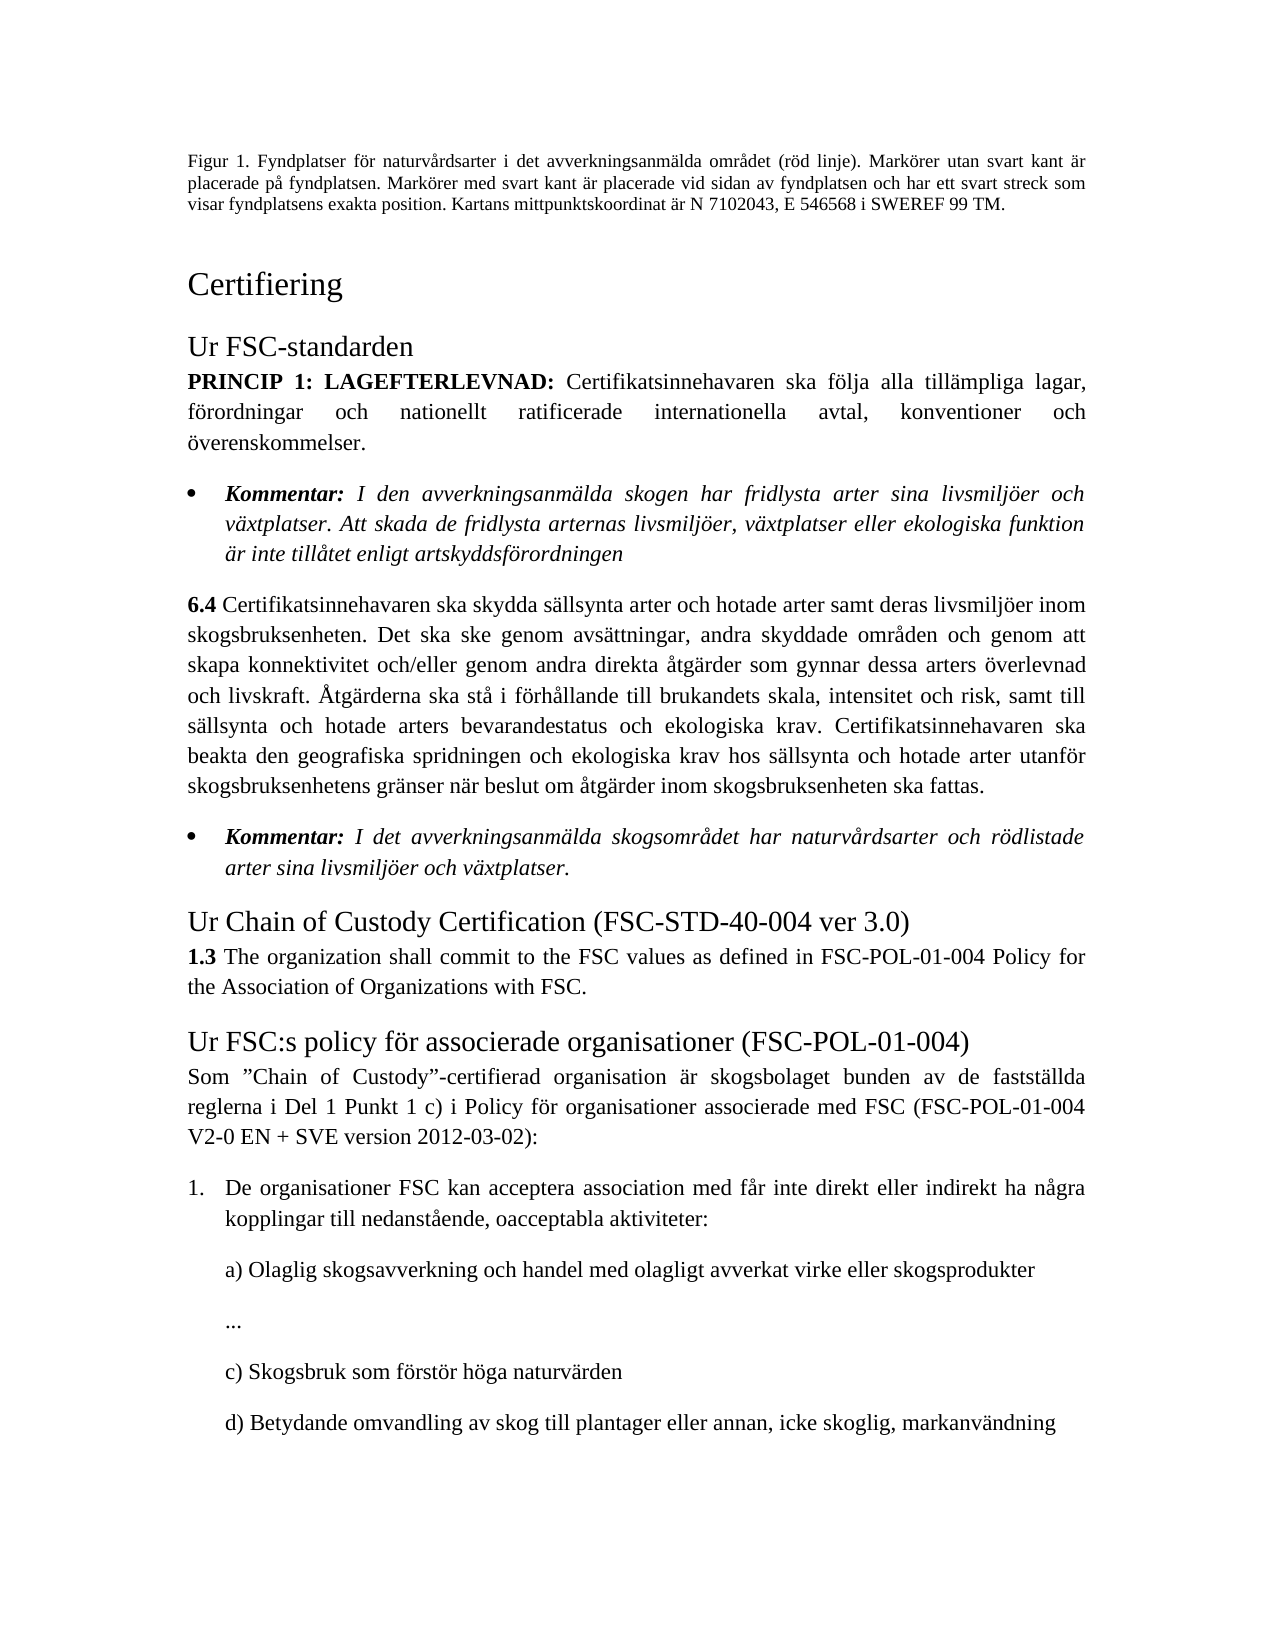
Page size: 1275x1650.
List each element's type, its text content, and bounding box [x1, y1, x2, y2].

subtitle Ur FSC:s policy för associerade organisationer (FSC-POL-01-004) [187, 1024, 1087, 1058]
subtitle Ur FSC-standarden [187, 329, 1087, 363]
list Kommentar: I det avverkningsanmälda skogsområdet har naturvårdsarter och rödlistade arter sina livsmiljöer och växtplatser. [187, 823, 1087, 880]
text c) Skogsbruk som förstör höga naturvärden [225, 1358, 1087, 1384]
text PRINCIP 1: LAGEFTERLEVNAD: Certifikatsinnehavaren ska följa alla tillämpliga lagar, förordningar och nationellt ratificerade internationella avtal, konventioner och överenskommelser. [187, 368, 1087, 455]
list Kommentar: I den avverkningsanmälda skogen har fridlysta arter sina livsmiljöer och växtplatser. Att skada de fridlysta arternas livsmiljöer, växtplatser eller ekologiska funktion är inte tillåtet enligt artskyddsförordningen [187, 479, 1087, 566]
text 1.3 The organization shall commit to the FSC values as defined in FSC-POL-01-004 Policy for the Association of Organizations with FSC. [187, 943, 1087, 1000]
text a) Olaglig skogsavverkning och handel med olagligt avverkat virke eller skogsprodukter [225, 1256, 1087, 1282]
subtitle Ur Chain of Custody Certification (FSC-STD-40-004 ver 3.0) [187, 904, 1087, 938]
text d) Betydande omvandling av skog till plantager eller annan, icke skoglig, markanvändning [225, 1409, 1087, 1435]
text Figur 1. Fyndplatser för naturvårdsarter i det avverkningsanmälda området (röd linje). Markörer utan svart kant är placerade på fyndplatsen. Markörer med svart kant är placerade vid sidan av fyndplatsen och har ett svart streck som visar fyndplatsens exakta position. Kartans mittpunktskoordinat är N 7102043, E 546568 i SWEREF 99 TM. [187, 150, 1087, 215]
list De organisationer FSC kan acceptera association med får inte direkt eller indirekt ha några kopplingar till nedanstående, oacceptabla aktiviteter: [187, 1174, 1087, 1231]
subtitle Certifiering [187, 265, 1087, 303]
text Som ”Chain of Custody”-certifierad organisation är skogsbolaget bunden av de fastställda reglerna i Del 1 Punkt 1 c) i Policy för organisationer associerade med FSC (FSC-POL-01-004 V2-0 EN + SVE version 2012-03-02): [187, 1063, 1087, 1150]
text 6.4 Certifikatsinnehavaren ska skydda sällsynta arter och hotade arter samt deras livsmiljöer inom skogsbruksenheten. Det ska ske genom avsättningar, andra skyddade områden och genom att skapa konnektivitet och/eller genom andra direkta åtgärder som gynnar dessa arters överlevnad och livskraft. Åtgärderna ska stå i förhållande till brukandets skala, intensitet och risk, samt till sällsynta och hotade arters bevarandestatus och ekologiska krav. Certifikatsinnehavaren ska beakta den geografiska spridningen och ekologiska krav hos sällsynta och hotade arter utanför skogsbruksenhetens gränser när beslut om åtgärder inom skogsbruksenheten ska fattas. [187, 591, 1087, 799]
text ... [225, 1307, 1087, 1333]
